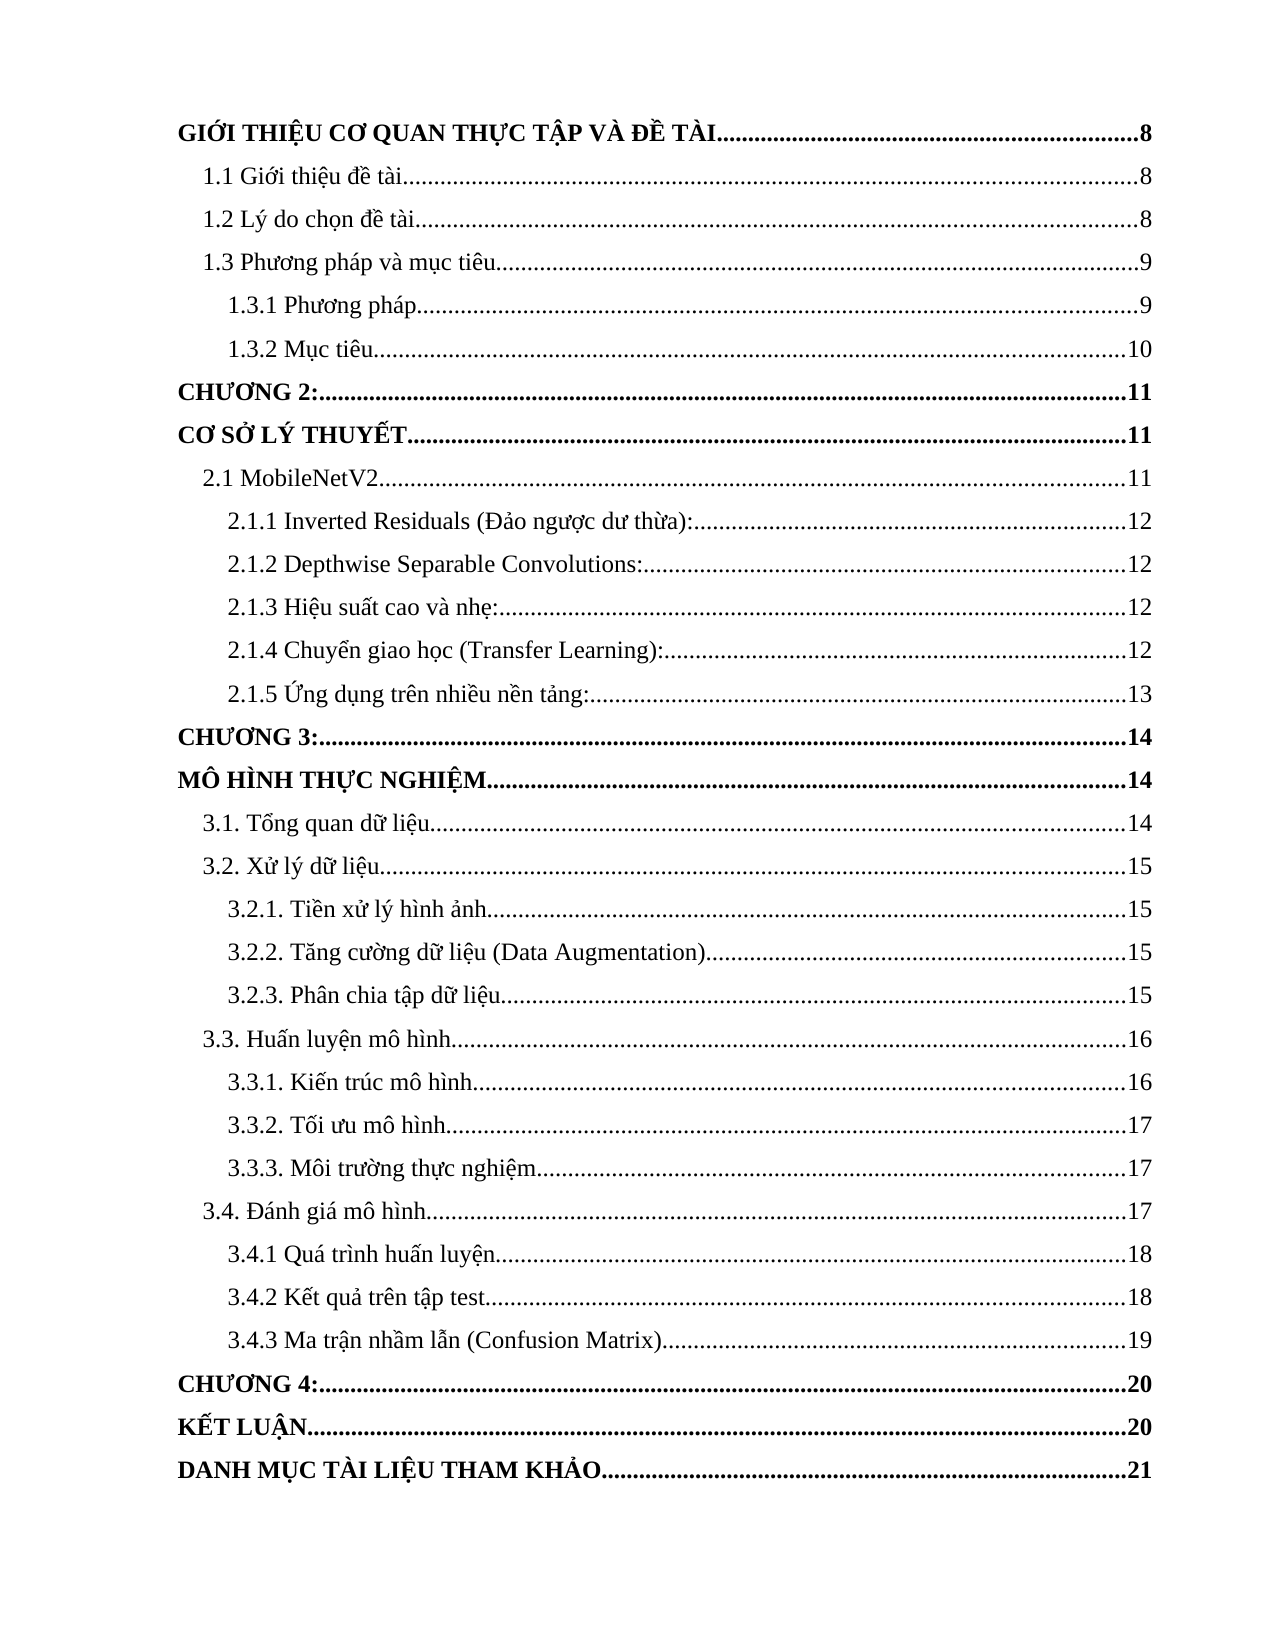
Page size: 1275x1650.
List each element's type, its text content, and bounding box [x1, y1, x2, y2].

text 3.4.2 Kết quả trên tập test 18 [227, 1282, 1153, 1311]
text 3.3. Huấn luyện mô hình 16 [202, 1024, 1153, 1052]
text CHƯƠNG 3: 14 [177, 722, 1153, 751]
text KẾT LUẬN 20 [177, 1412, 1153, 1441]
text 1.1 Giới thiệu đề tài 8 [202, 161, 1153, 190]
text CHƯƠNG 2: 11 [177, 377, 1153, 406]
text 2.1 MobileNetV2 11 [202, 463, 1153, 492]
text 3.2.1. Tiền xử lý hình ảnh 15 [227, 894, 1153, 923]
text 2.1.4 Chuyển giao học (Transfer Learning): 12 [227, 636, 1153, 664]
text 3.1. Tổng quan dữ liệu 14 [202, 808, 1153, 837]
text 3.4.1 Quá trình huấn luyện 18 [227, 1239, 1153, 1268]
text 3.4.3 Ma trận nhầm lẫn (Confusion Matrix) 19 [227, 1326, 1153, 1354]
text 2.1.1 Inverted Residuals (Đảo ngược dư thừa): 12 [227, 506, 1153, 535]
text 2.1.3 Hiệu suất cao và nhẹ: 12 [227, 592, 1153, 621]
text 3.2.3. Phân chia tập dữ liệu 15 [227, 981, 1153, 1009]
text CHƯƠNG 4: 20 [177, 1369, 1153, 1397]
text 3.2. Xử lý dữ liệu 15 [202, 851, 1153, 880]
text MÔ HÌNH THỰC NGHIỆM 14 [177, 765, 1153, 794]
text 2.1.2 Depthwise Separable Convolutions: 12 [227, 549, 1153, 578]
text 1.3 Phương pháp và mục tiêu 9 [202, 247, 1153, 276]
text 3.4. Đánh giá mô hình 17 [202, 1196, 1153, 1225]
text 2.1.5 Ứng dụng trên nhiều nền tảng: 13 [227, 679, 1153, 707]
text 1.2 Lý do chọn đề tài 8 [202, 204, 1153, 233]
text 3.3.2. Tối ưu mô hình 17 [227, 1110, 1153, 1139]
text 3.3.3. Môi trường thực nghiệm 17 [227, 1153, 1153, 1182]
text 1.3.2 Mục tiêu 10 [227, 334, 1153, 362]
text 3.2.2. Tăng cường dữ liệu (Data Augmentation) 15 [227, 937, 1153, 966]
text CƠ SỞ LÝ THUYẾT 11 [177, 420, 1153, 449]
text 1.3.1 Phương pháp 9 [227, 291, 1153, 319]
text GIỚI THIỆU CƠ QUAN THỰC TẬP VÀ ĐỀ TÀI 8 [177, 118, 1153, 147]
text 3.3.1. Kiến trúc mô hình 16 [227, 1067, 1153, 1096]
text DANH MỤC TÀI LIỆU THAM KHẢO 21 [177, 1455, 1153, 1484]
